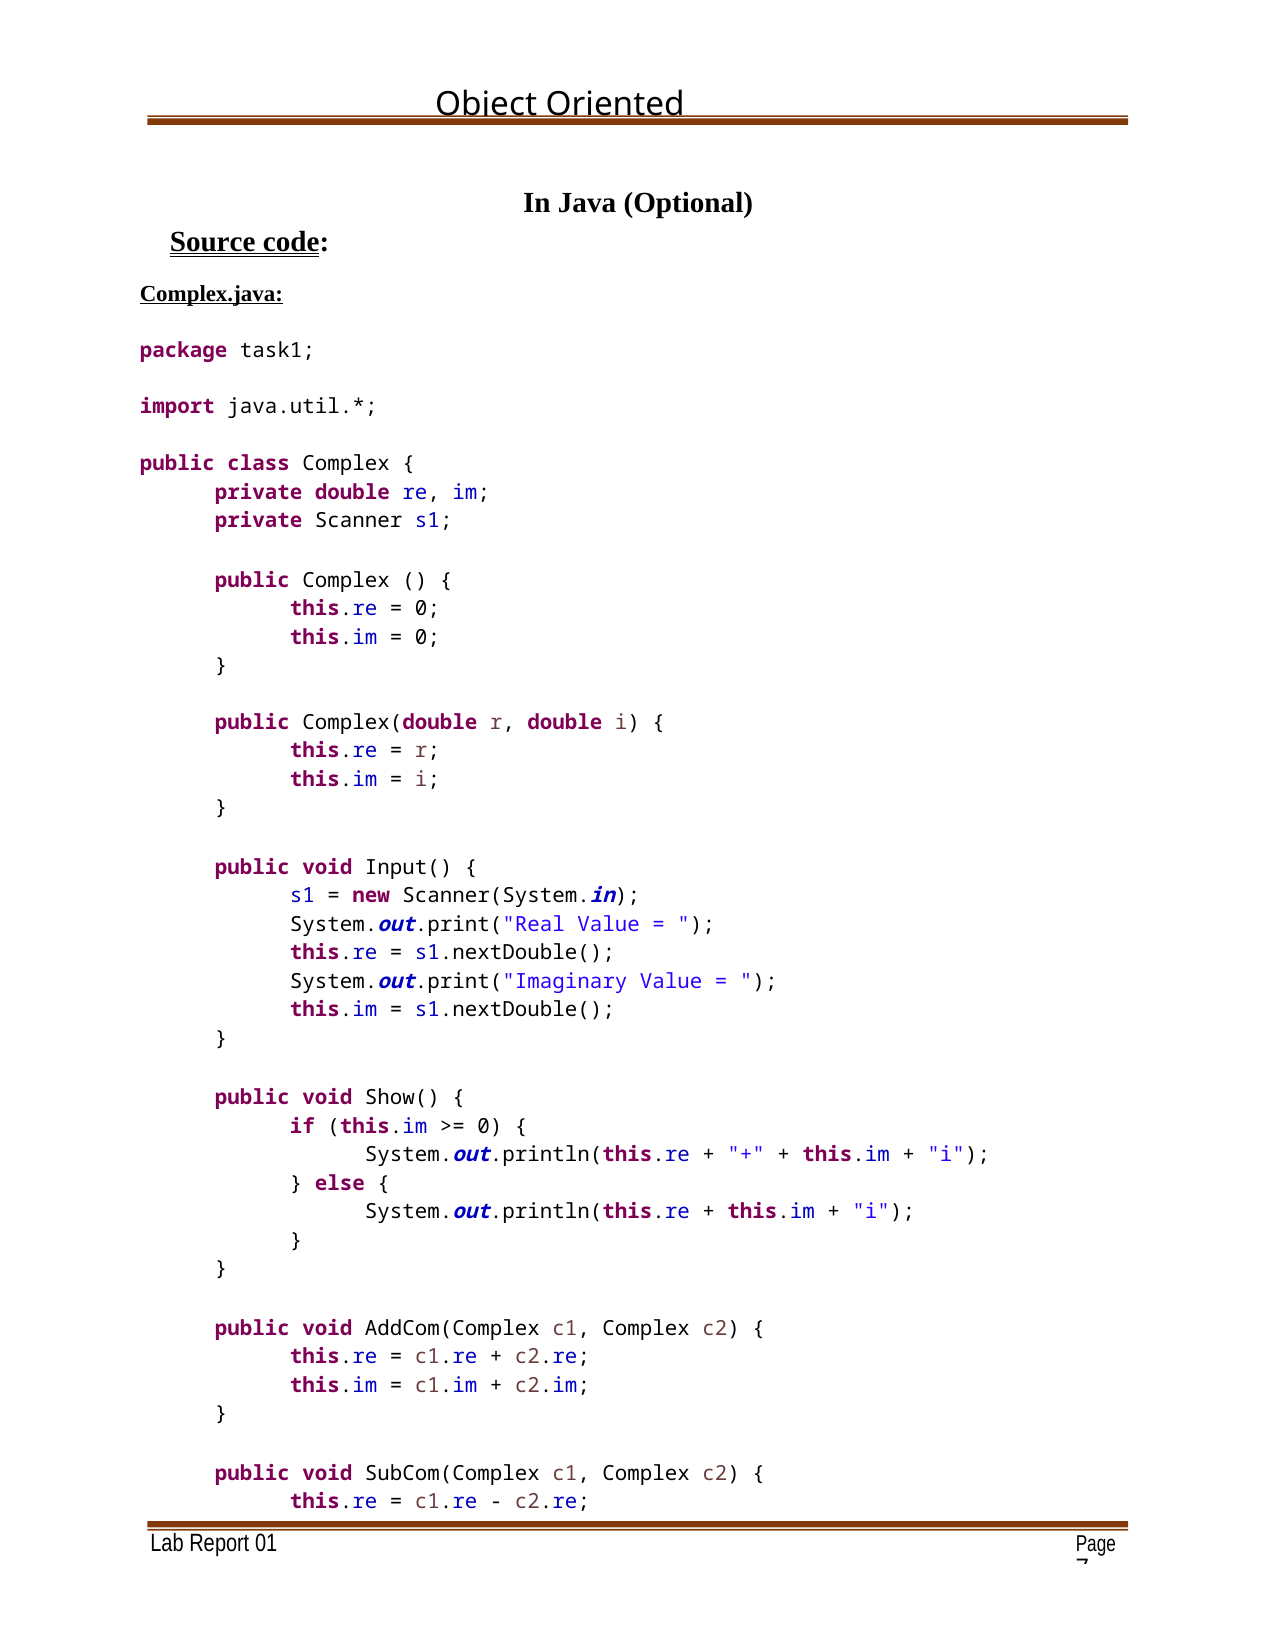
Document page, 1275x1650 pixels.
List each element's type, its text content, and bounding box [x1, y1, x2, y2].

text this.im = 0; [139, 622, 1235, 650]
text } [139, 1398, 1235, 1427]
text In Java (Optional) [169, 185, 1106, 219]
text this.im = s1.nextDouble(); [139, 994, 1235, 1023]
text public void Show() { [139, 1082, 1235, 1111]
text s1 = new Scanner(System.in); [139, 881, 1235, 909]
text Complex.java: [139, 280, 1235, 306]
text if (this.im >= 0) { [139, 1111, 1235, 1139]
text System.out.print("Imaginary Value = "); [139, 966, 1235, 994]
text } [139, 650, 1235, 679]
text this.re = s1.nextDouble(); [139, 937, 1235, 966]
text } [139, 1253, 1235, 1282]
text this.re = c1.re + c2.re; [139, 1341, 1235, 1370]
text } else { [139, 1168, 1235, 1196]
text this.re = c1.re - c2.re; [139, 1486, 1235, 1515]
text this.im = i; [139, 764, 1235, 792]
text package task1; [139, 335, 1235, 363]
text private Scanner s1; [139, 505, 1235, 534]
text public void Input() { [139, 852, 1235, 881]
text public void SubCom(Complex c1, Complex c2) { [139, 1458, 1235, 1486]
text this.im = c1.im + c2.im; [139, 1370, 1235, 1398]
text import java.util.*; [139, 392, 1235, 420]
text } [139, 1225, 1235, 1253]
text public class Complex { [139, 448, 1235, 477]
text Source code: [169, 224, 1106, 258]
text private double re, im; [139, 477, 1235, 505]
text public Complex () { [139, 565, 1235, 593]
text System.out.println(this.re + "+" + this.im + "i"); [139, 1139, 1235, 1168]
text public Complex(double r, double i) { [139, 707, 1235, 736]
text System.out.println(this.re + this.im + "i"); [139, 1196, 1235, 1225]
text } [139, 792, 1235, 821]
text } [139, 1023, 1235, 1051]
text public void AddCom(Complex c1, Complex c2) { [139, 1313, 1235, 1341]
text this.re = r; [139, 736, 1235, 764]
text this.re = 0; [139, 593, 1235, 622]
text System.out.print("Real Value = "); [139, 909, 1235, 937]
